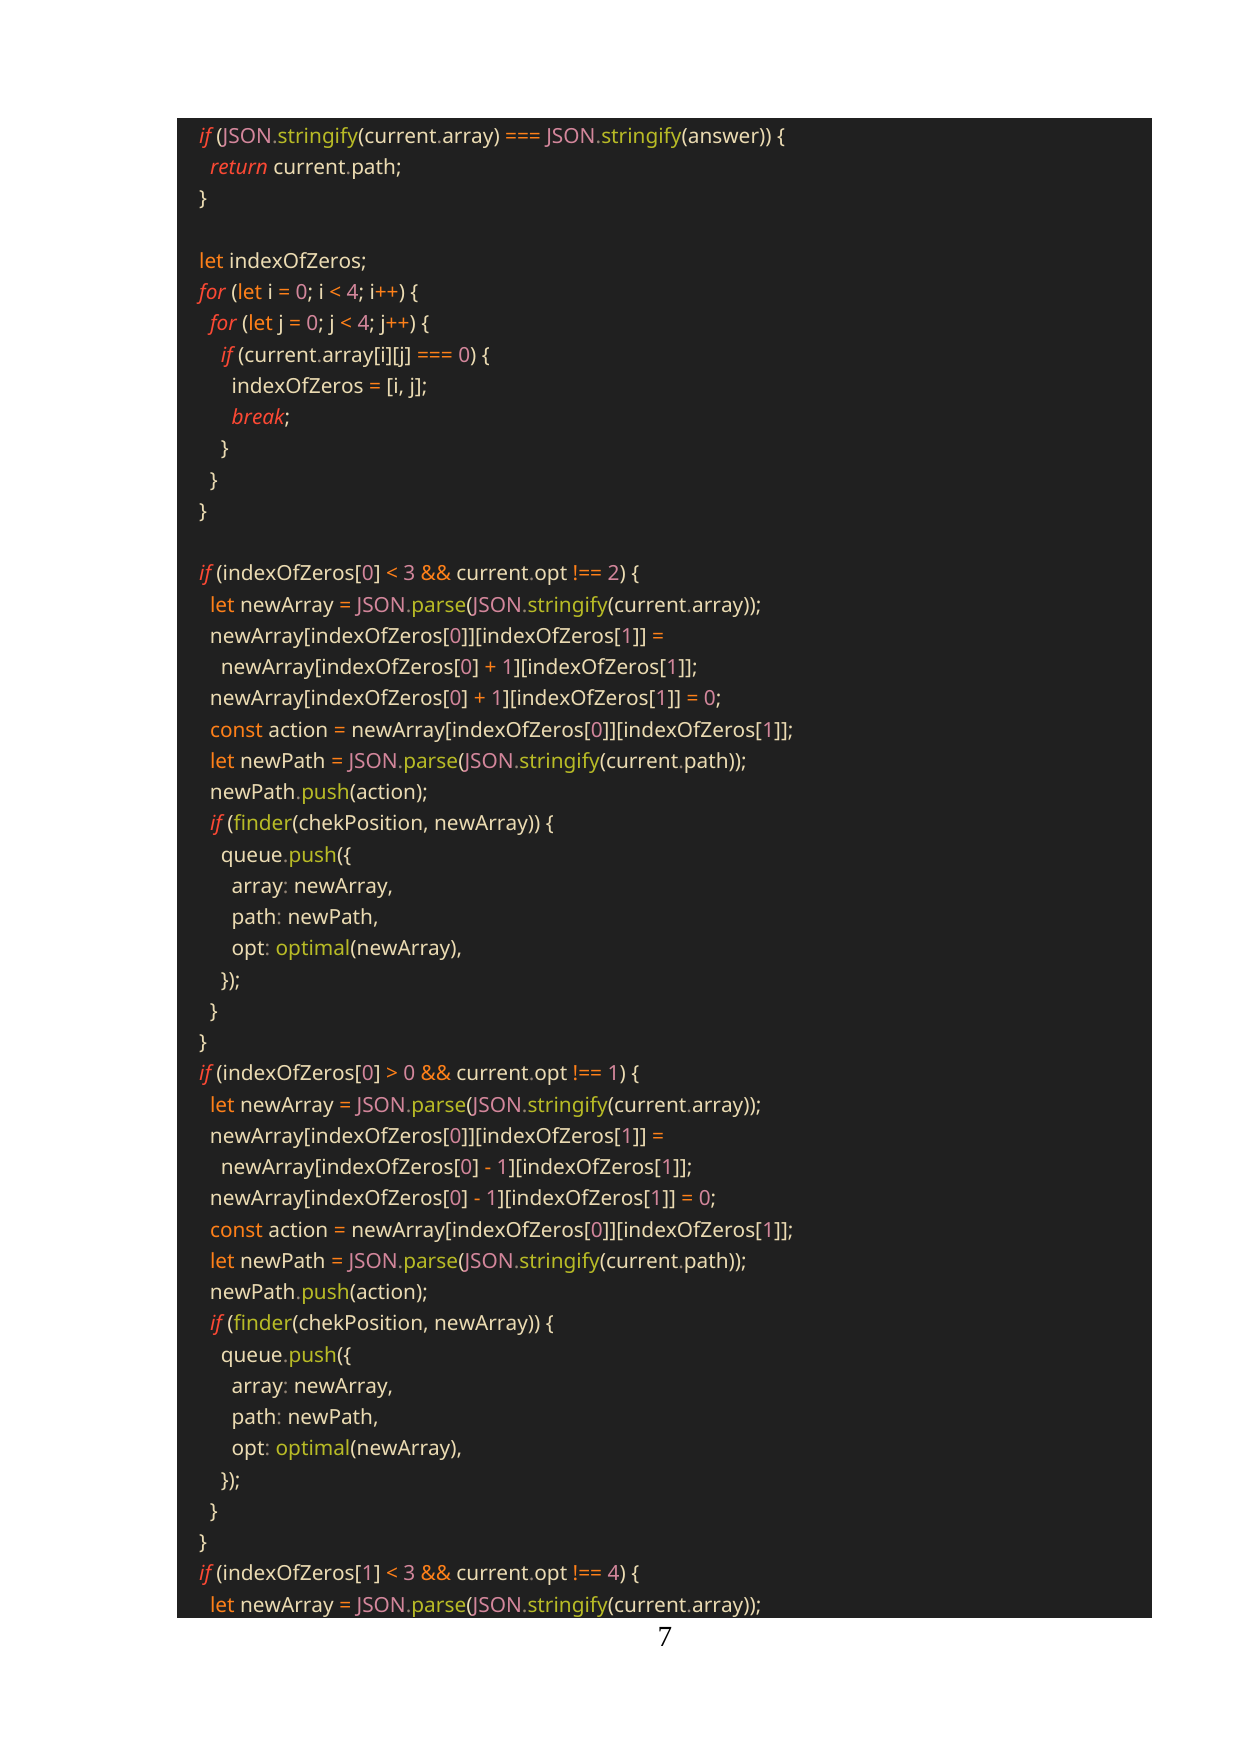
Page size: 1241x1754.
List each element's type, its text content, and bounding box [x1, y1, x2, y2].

text array: newArray, [177, 868, 1152, 899]
text newArray[indexOfZeros[0]][indexOfZeros[1]] = [177, 618, 1152, 649]
text newArray[indexOfZeros[0] - 1][indexOfZeros[1]] = 0; [177, 1181, 1152, 1212]
text const action = newArray[indexOfZeros[0]][indexOfZeros[1]]; [177, 712, 1152, 743]
text if (indexOfZeros[0] > 0 && current.opt !== 1) { [177, 1056, 1152, 1087]
text if (JSON.stringify(current.array) === JSON.stringify(answer)) { [177, 118, 1152, 149]
text } [177, 1524, 1152, 1556]
text if (current.array[i][j] === 0) { [177, 337, 1152, 368]
text newArray[indexOfZeros[0] + 1][indexOfZeros[1]] = 0; [177, 681, 1152, 712]
text let newArray = JSON.parse(JSON.stringify(current.array)); [177, 587, 1152, 618]
text newPath.push(action); [177, 1274, 1152, 1306]
text const action = newArray[indexOfZeros[0]][indexOfZeros[1]]; [177, 1212, 1152, 1243]
text newArray[indexOfZeros[0] - 1][indexOfZeros[1]]; [177, 1149, 1152, 1181]
text }); [177, 962, 1152, 993]
text opt: optimal(newArray), [177, 1431, 1152, 1462]
text path: newPath, [177, 899, 1152, 931]
text indexOfZeros = [i, j]; [177, 368, 1152, 399]
text opt: optimal(newArray), [177, 931, 1152, 962]
text newArray[indexOfZeros[0]][indexOfZeros[1]] = [177, 1118, 1152, 1149]
text newPath.push(action); [177, 774, 1152, 806]
text } [177, 493, 1152, 524]
text } [177, 1493, 1152, 1524]
text } [177, 181, 1152, 212]
text path: newPath, [177, 1399, 1152, 1431]
text } [177, 1024, 1152, 1056]
text if (finder(chekPosition, newArray)) { [177, 806, 1152, 837]
text let newPath = JSON.parse(JSON.stringify(current.path)); [177, 743, 1152, 774]
text let indexOfZeros; [177, 243, 1152, 274]
text return current.path; [177, 149, 1152, 181]
text array: newArray, [177, 1368, 1152, 1399]
text queue.push({ [177, 1337, 1152, 1368]
text for (let j = 0; j < 4; j++) { [177, 306, 1152, 337]
text queue.push({ [177, 837, 1152, 868]
text break; [177, 399, 1152, 431]
text if (indexOfZeros[0] < 3 && current.opt !== 2) { [177, 556, 1152, 587]
text } [177, 993, 1152, 1024]
text }); [177, 1462, 1152, 1493]
text } [177, 431, 1152, 462]
text if (indexOfZeros[1] < 3 && current.opt !== 4) { [177, 1556, 1152, 1587]
text if (finder(chekPosition, newArray)) { [177, 1306, 1152, 1337]
text for (let i = 0; i < 4; i++) { [177, 274, 1152, 306]
text newArray[indexOfZeros[0] + 1][indexOfZeros[1]]; [177, 649, 1152, 681]
text let newArray = JSON.parse(JSON.stringify(current.array)); [177, 1587, 1152, 1618]
text } [177, 462, 1152, 493]
text let newPath = JSON.parse(JSON.stringify(current.path)); [177, 1243, 1152, 1274]
text let newArray = JSON.parse(JSON.stringify(current.array)); [177, 1087, 1152, 1118]
